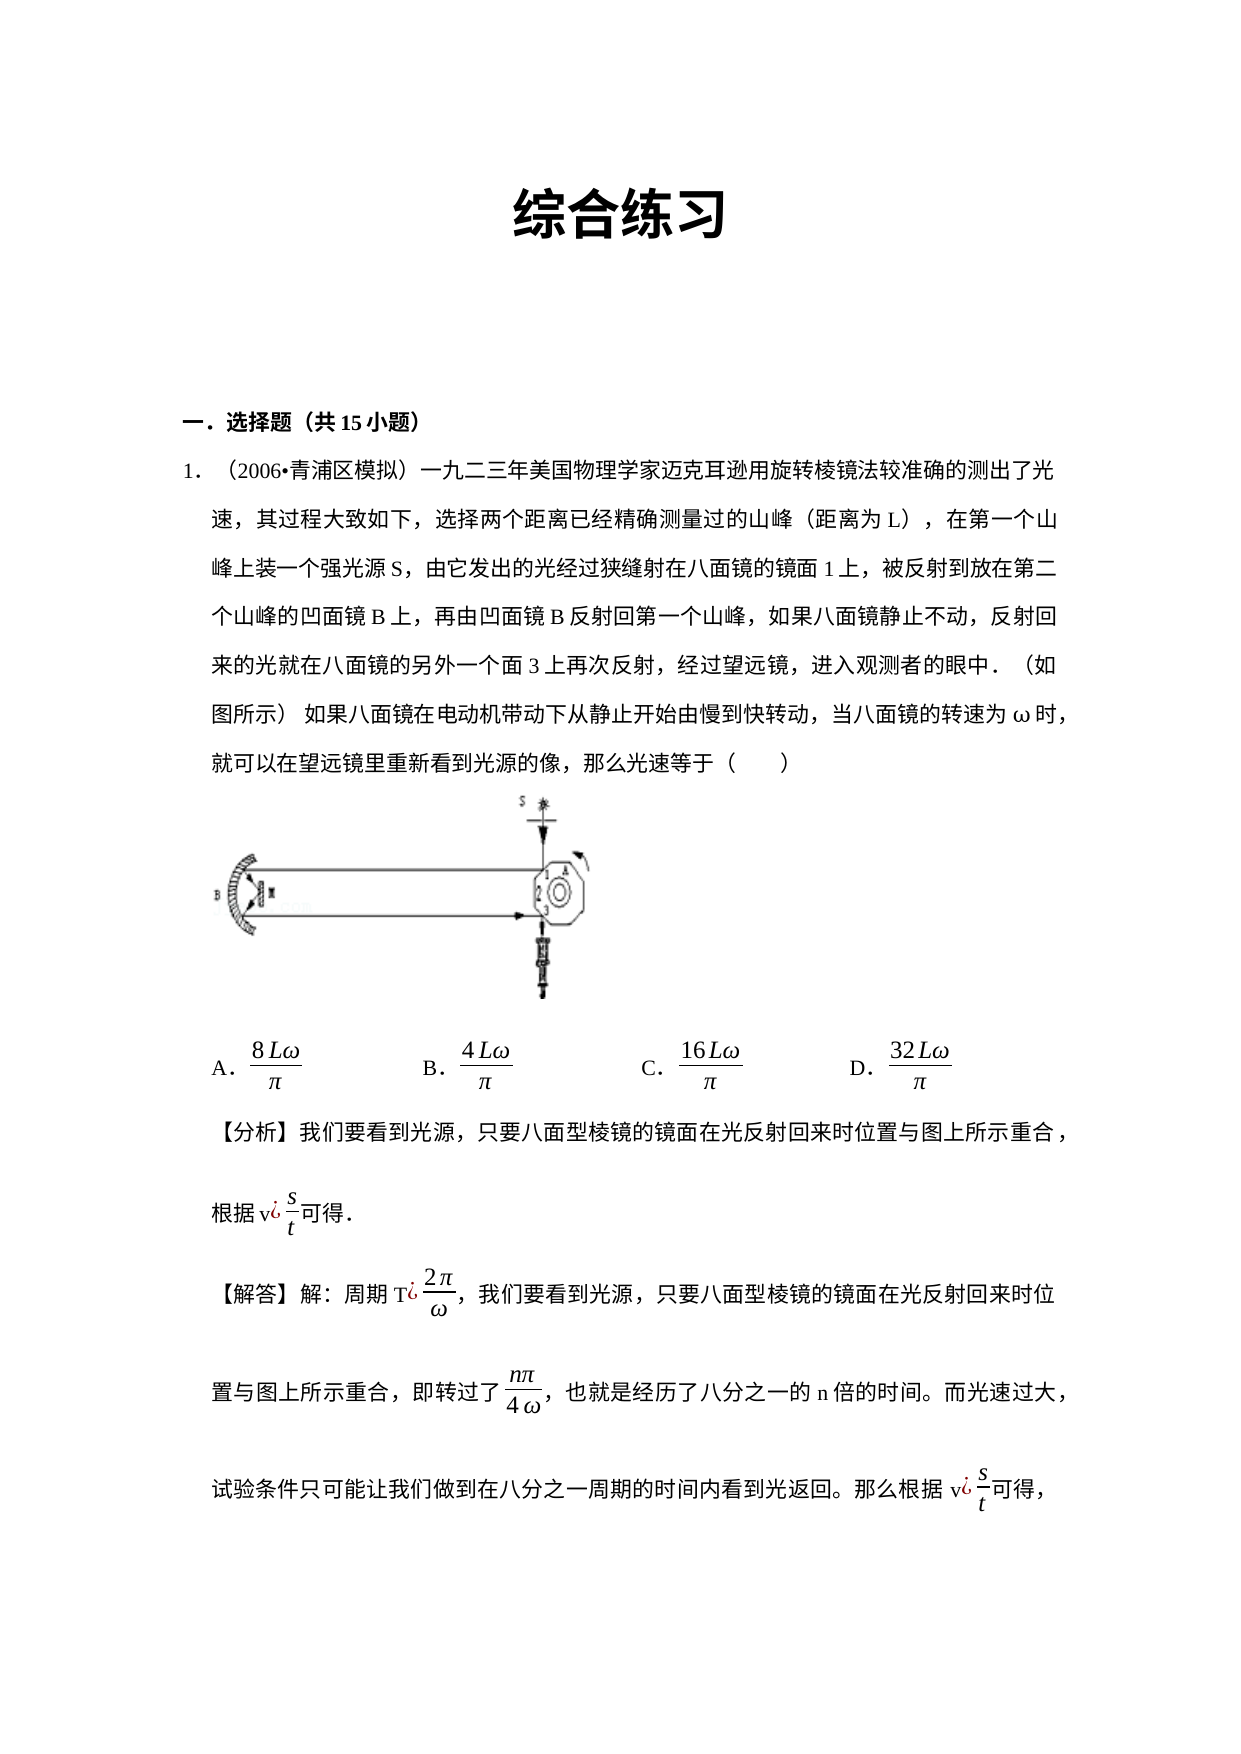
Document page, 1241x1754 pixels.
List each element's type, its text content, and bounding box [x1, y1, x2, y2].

picture [211, 793, 591, 999]
text 1．（2006•青浦区模拟）一九二三年美国物理学家迈克耳逊用旋转棱镜法较准确的测出了光速，其过程大致如下，选择两个距离已经精确测量过的山峰（距离为L），在第一个山峰上装一个强光源S，由它发出的光经过狭缝射在八面镜的镜面1上，被反射到放在第二个山峰的凹面镜B上，再由凹面镜B反射回第一个山峰，如果八面镜静止不动，反射回来的光就在八面镜的另外一个面3上再次反射，经过望远镜，进入观测者的眼中．（如图所示） 如果八面镜在电动机带动下从静止开始由慢到快转动，当八面镜的转速为ω时，就可以在望远镜里重新看到光源的像，那么光速等于（ ） [183, 453, 1058, 778]
text 【分析】我们要看到光源，只要八面型棱镜的镜面在光反射回来时位置与图上所示重合，根据v可得． [211, 1114, 1058, 1244]
text 一．选择题（共15小题） [183, 404, 1058, 437]
text A． B． C． D． [183, 1034, 1058, 1099]
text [211, 1260, 1058, 1520]
subtitle 综合练习 [183, 162, 1058, 259]
